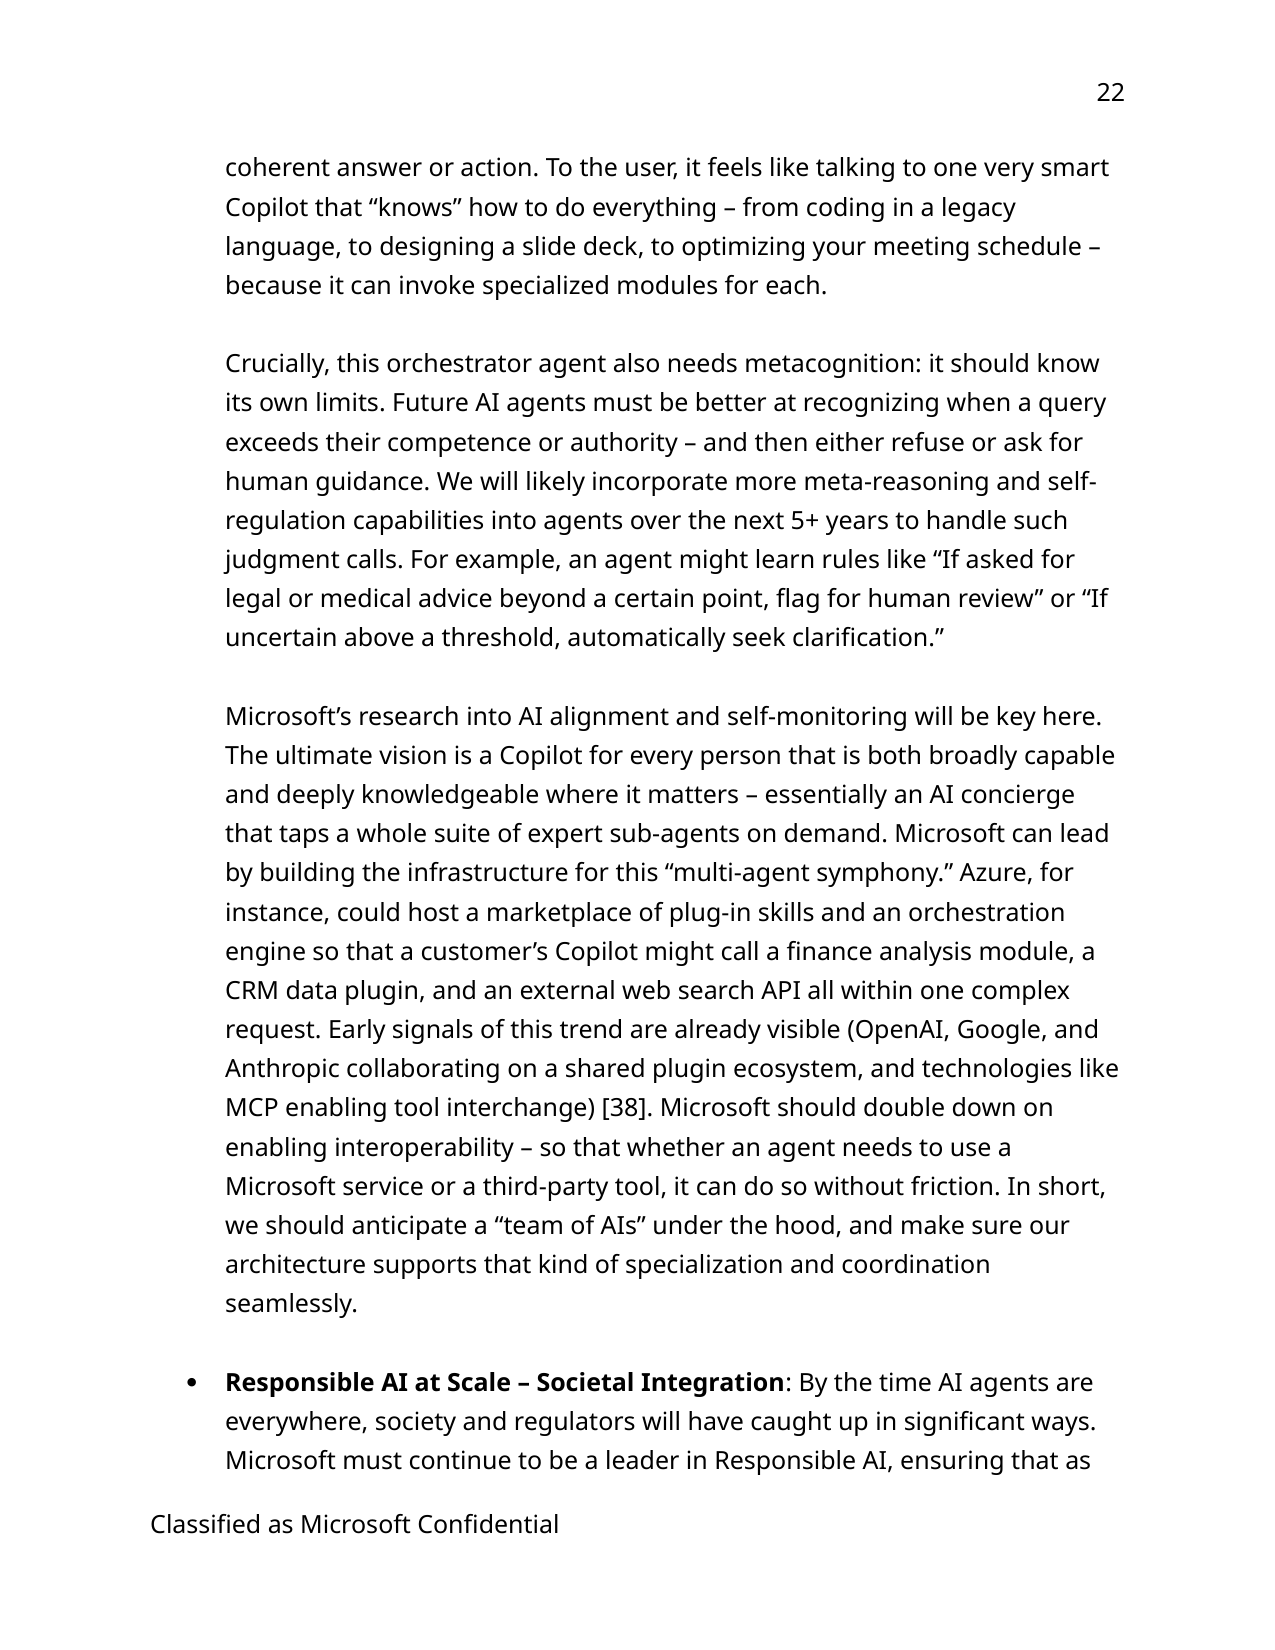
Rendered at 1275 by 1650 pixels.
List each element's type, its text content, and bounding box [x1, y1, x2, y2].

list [187, 1364, 1125, 1477]
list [187, 150, 1125, 302]
list Microsoft’s research into AI alignment and self-monitoring will be key here. The ultimate vision is a Copilot for every person that is both broadly capable and deeply knowledgeable where it matters – essentially an AI concierge that taps a whole suite of expert sub-agents on demand. Microsoft can lead by building the infrastructure for this “multi-agent symphony.” Azure, for instance, could host a marketplace of plug-in skills and an orchestration engine so that a customer’s Copilot might call a finance analysis module, a CRM data plugin, and an external web search API all within one complex request. Early signals of this trend are already visible (OpenAI, Google, and Anthropic collaborating on a shared plugin ecosystem, and technologies like MCP enabling tool interchange) [38]. Microsoft should double down on enabling interoperability – so that whether an agent needs to use a Microsoft service or a third-party tool, it can do so without friction. In short, we should anticipate a “team of AIs” under the hood, and make sure our architecture supports that kind of specialization and coordination seamlessly. [225, 698, 1125, 1320]
list Crucially, this orchestrator agent also needs metacognition: it should know its own limits. Future AI agents must be better at recognizing when a query exceeds their competence or authority – and then either refuse or ask for human guidance. We will likely incorporate more meta-reasoning and self-regulation capabilities into agents over the next 5+ years to handle such judgment calls. For example, an agent might learn rules like “If asked for legal or medical advice beyond a certain point, flag for human review” or “If uncertain above a threshold, automatically seek clarification.” [225, 346, 1125, 654]
